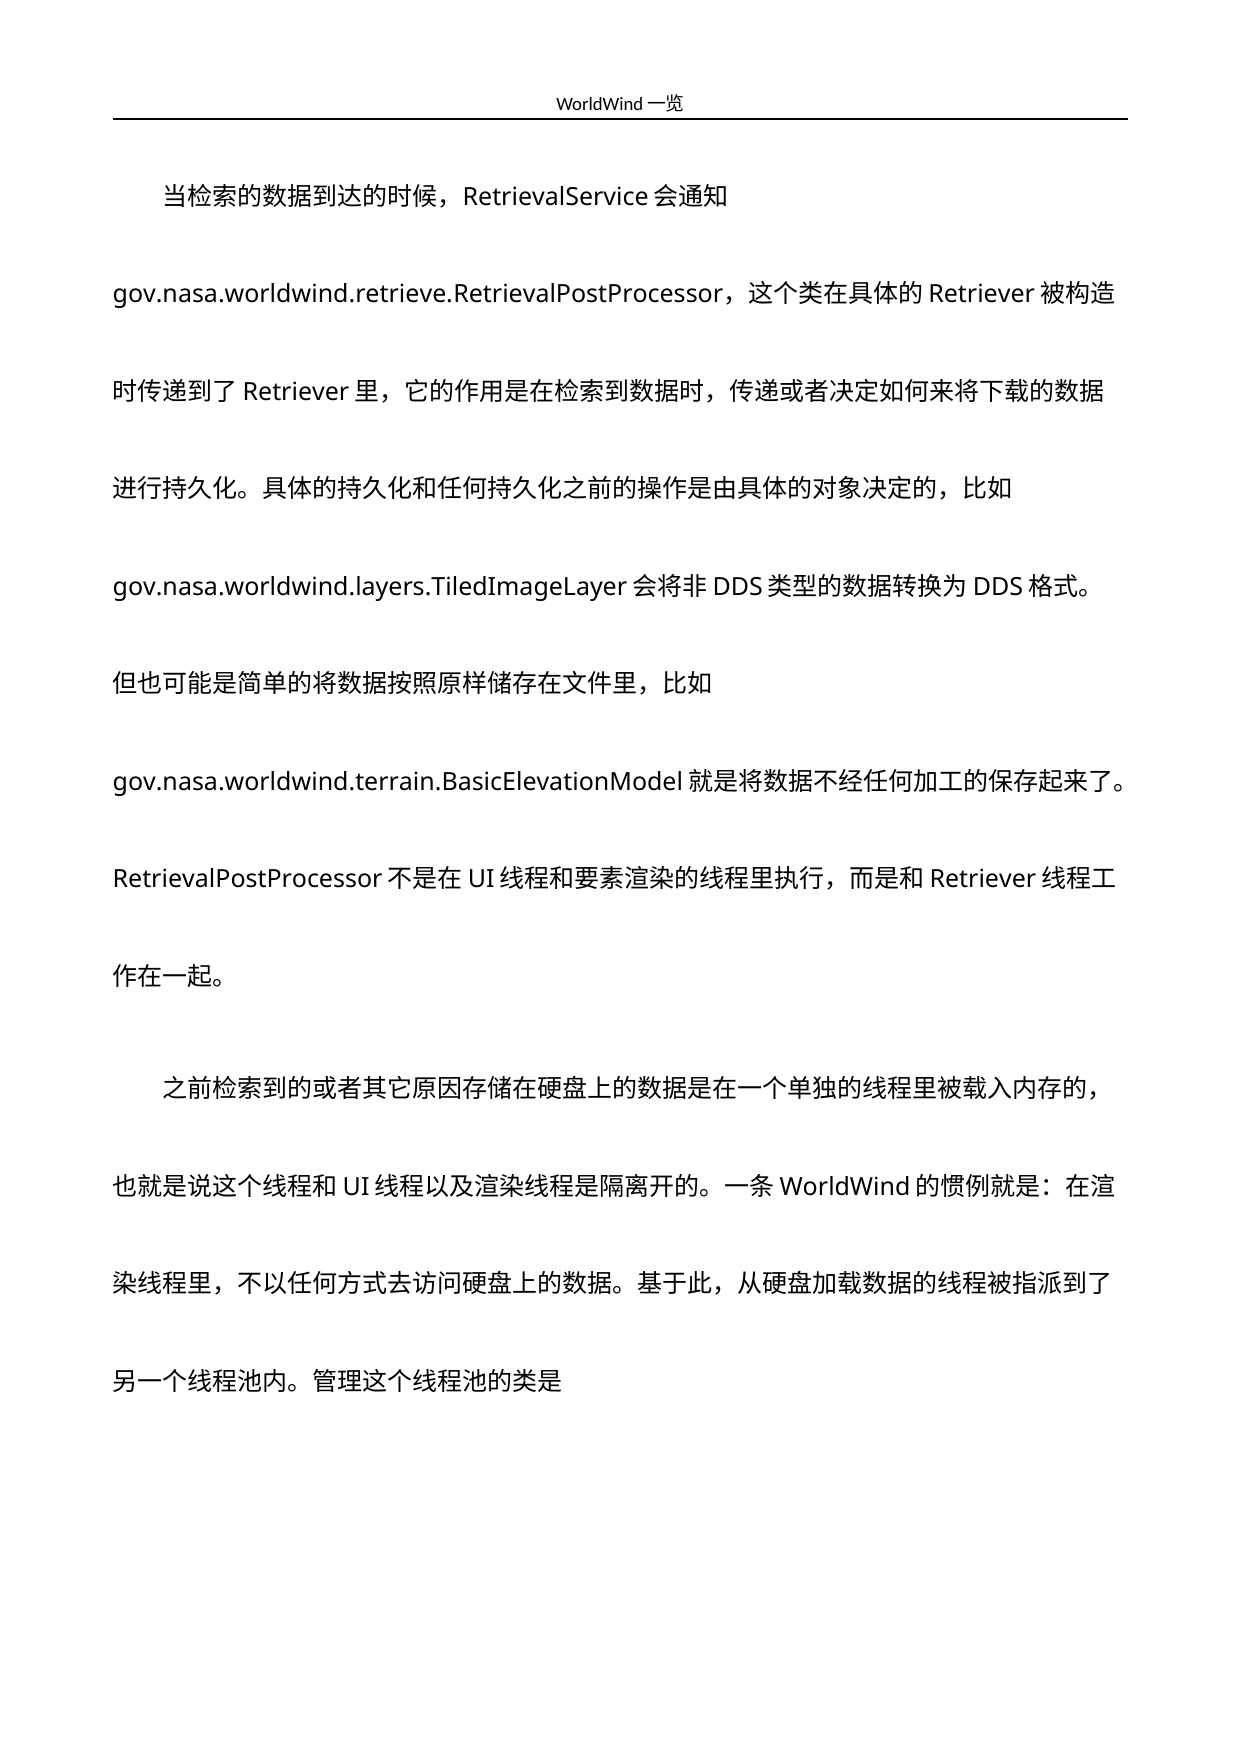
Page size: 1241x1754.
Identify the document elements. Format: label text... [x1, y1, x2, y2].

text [112, 1054, 1128, 1412]
text 当检索的数据到达的时候，RetrievalService会通知gov.nasa.worldwind.retrieve.RetrievalPostProcessor，这个类在具体的Retriever被构造时传递到了Retriever里，它的作用是在检索到数据时，传递或者决定如何来将下载的数据进行持久化。具体的持久化和任何持久化之前的操作是由具体的对象决定的，比如gov.nasa.worldwind.layers.TiledImageLayer会将非DDS类型的数据转换为DDS格式。但也可能是简单的将数据按照原样储存在文件里，比如gov.nasa.worldwind.terrain.BasicElevationModel就是将数据不经任何加工的保存起来了。RetrievalPostProcessor不是在UI线程和要素渲染的线程里执行，而是和Retriever线程工作在一起。 [112, 162, 1128, 1007]
